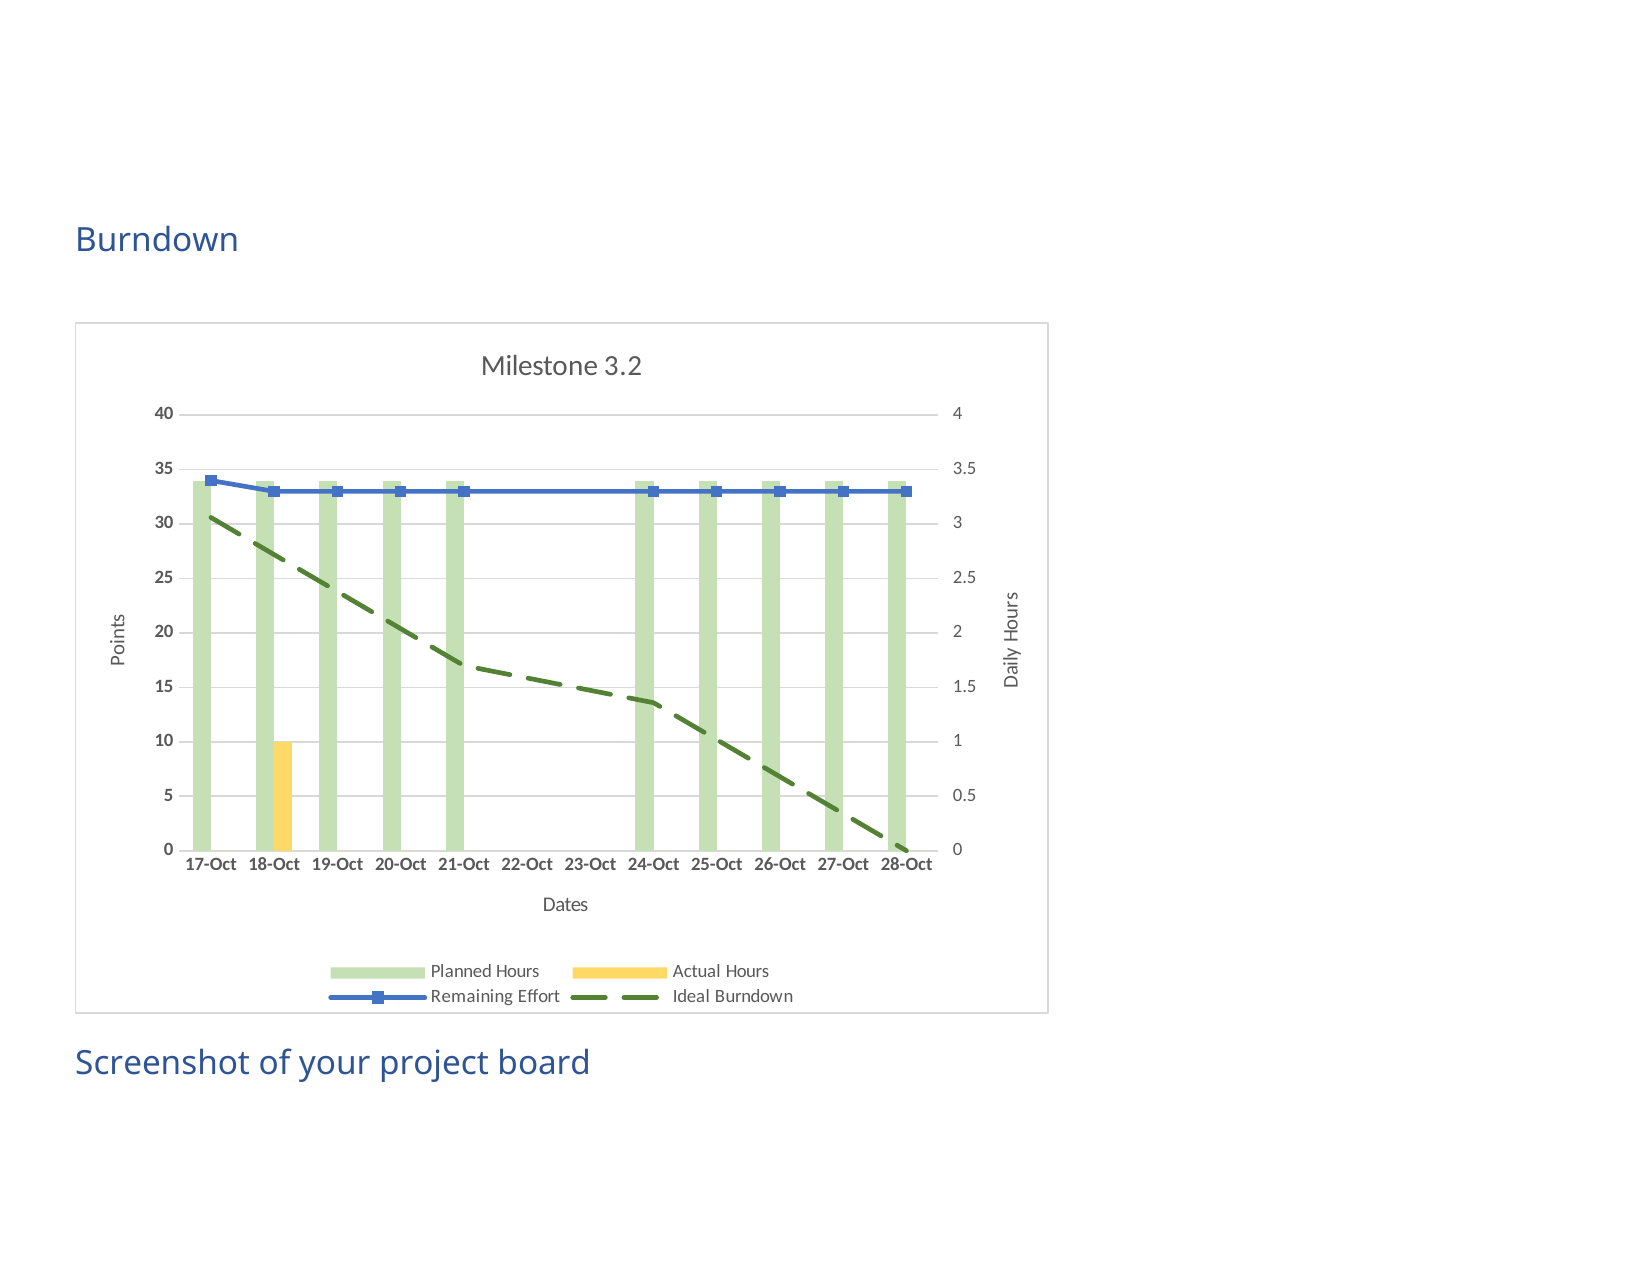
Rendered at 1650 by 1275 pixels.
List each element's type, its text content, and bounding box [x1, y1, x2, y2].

subtitle Screenshot of your project board [75, 1039, 1575, 1084]
subtitle Burndown [75, 216, 1575, 261]
